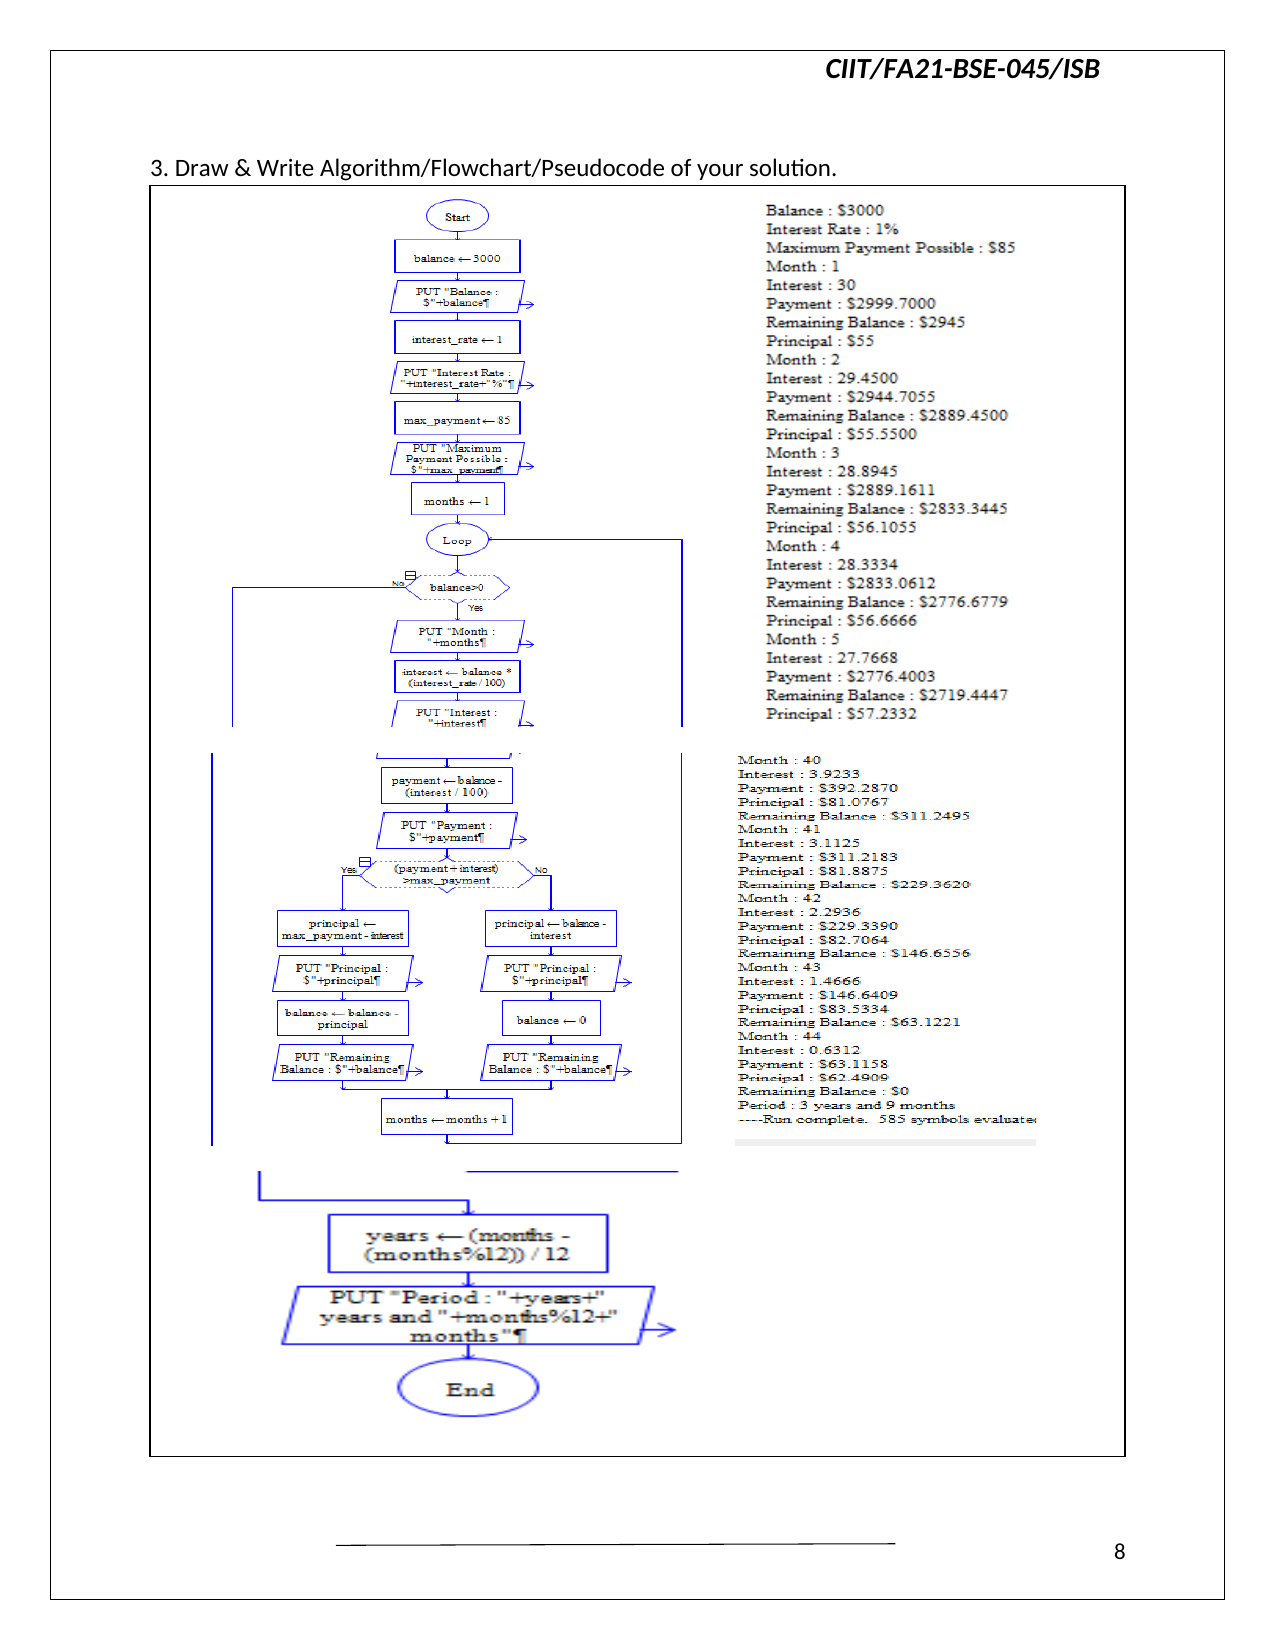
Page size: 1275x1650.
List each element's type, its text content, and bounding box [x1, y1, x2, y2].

picture [161, 753, 1037, 1146]
picture [161, 1171, 777, 1430]
text 3. Draw & Write Algorithm/Flowchart/Pseudocode of your solution. [150, 152, 1125, 183]
table_header [151, 186, 1124, 1456]
picture [161, 186, 1054, 727]
